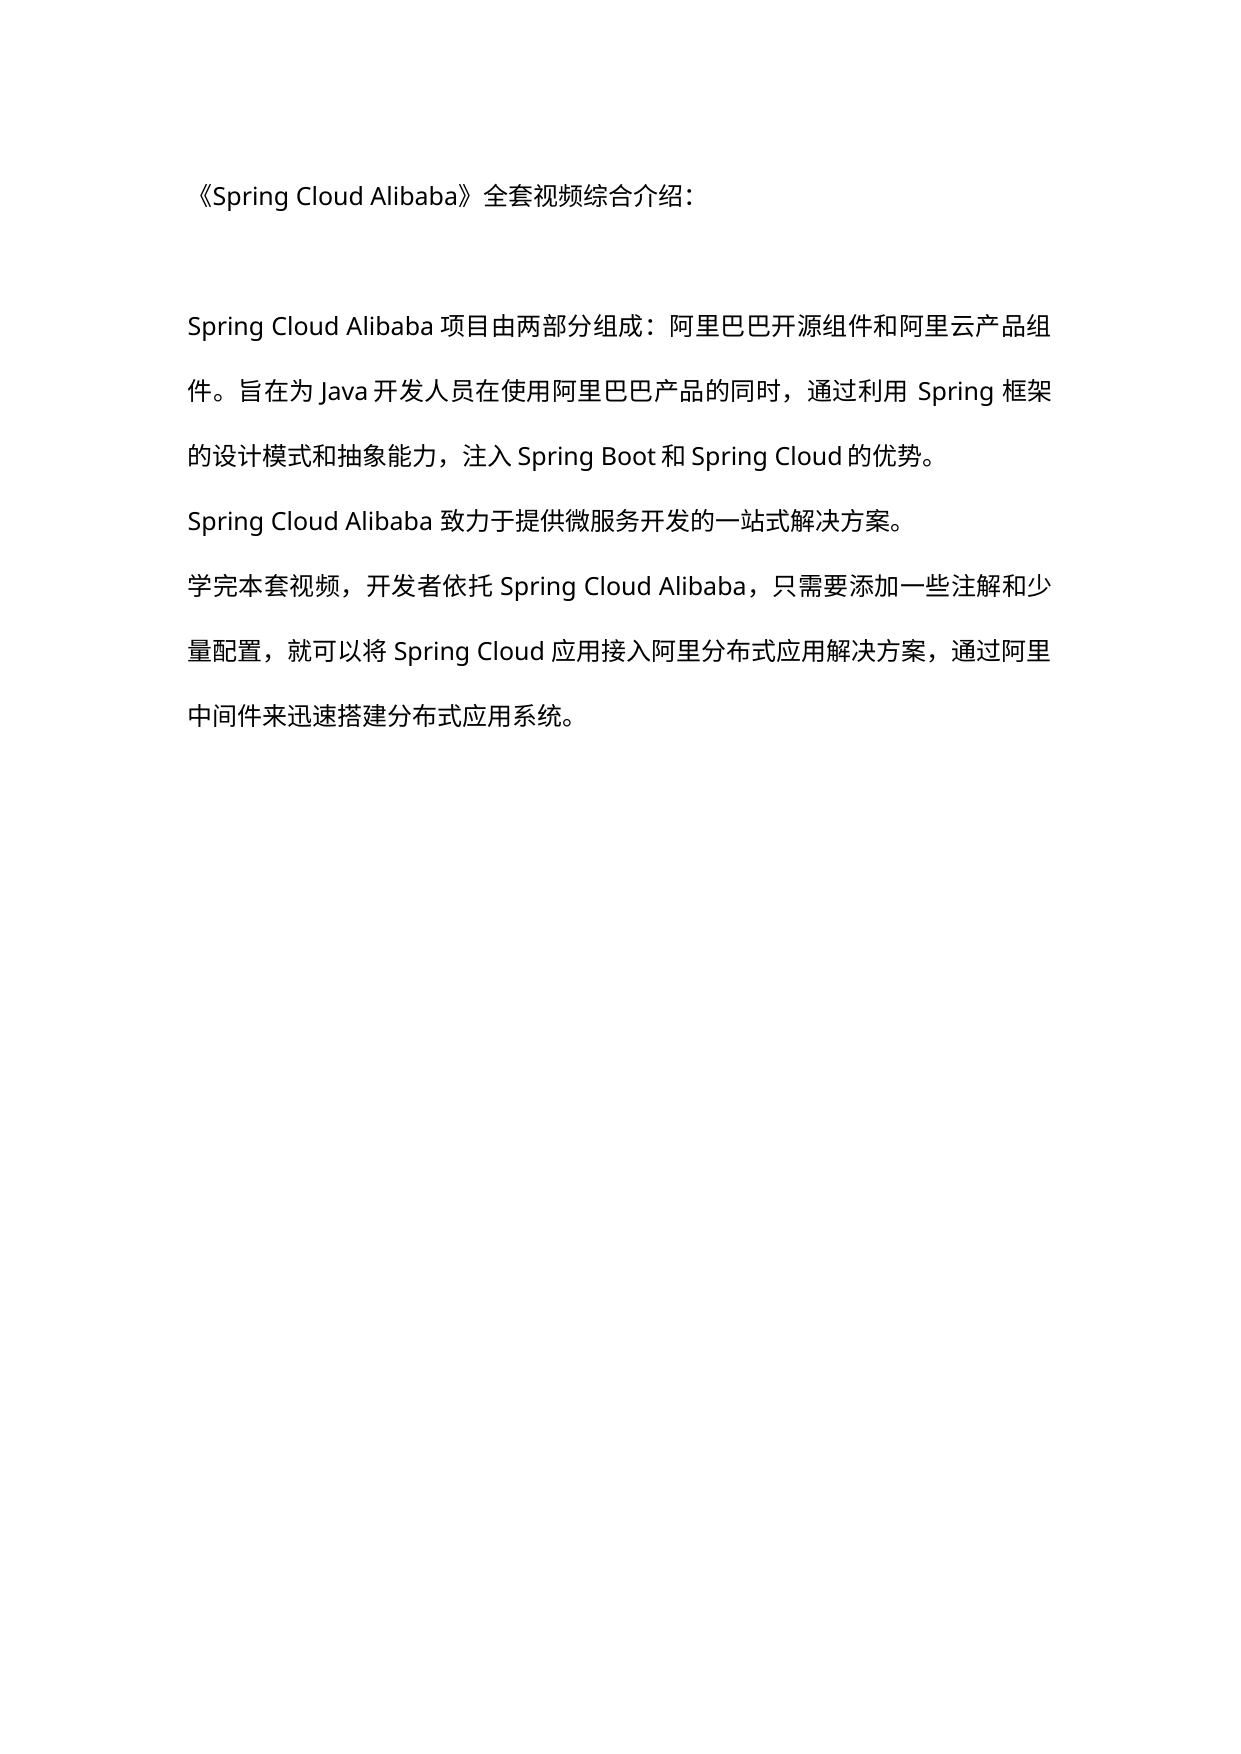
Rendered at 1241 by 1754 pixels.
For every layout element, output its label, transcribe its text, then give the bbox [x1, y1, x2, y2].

text Spring Cloud Alibaba项目由两部分组成：阿里巴巴开源组件和阿里云产品组件。旨在为Java开发人员在使用阿里巴巴产品的同时，通过利用 Spring 框架的设计模式和抽象能力，注入Spring Boot和Spring Cloud的优势。 [187, 292, 1053, 487]
text 《Spring Cloud Alibaba》全套视频综合介绍： [187, 162, 1053, 227]
text Spring Cloud Alibaba 致力于提供微服务开发的一站式解决方案。 [187, 487, 1053, 552]
text 学完本套视频，开发者依托 Spring Cloud Alibaba，只需要添加一些注解和少量配置，就可以将 Spring Cloud 应用接入阿里分布式应用解决方案，通过阿里中间件来迅速搭建分布式应用系统。 [187, 552, 1053, 747]
